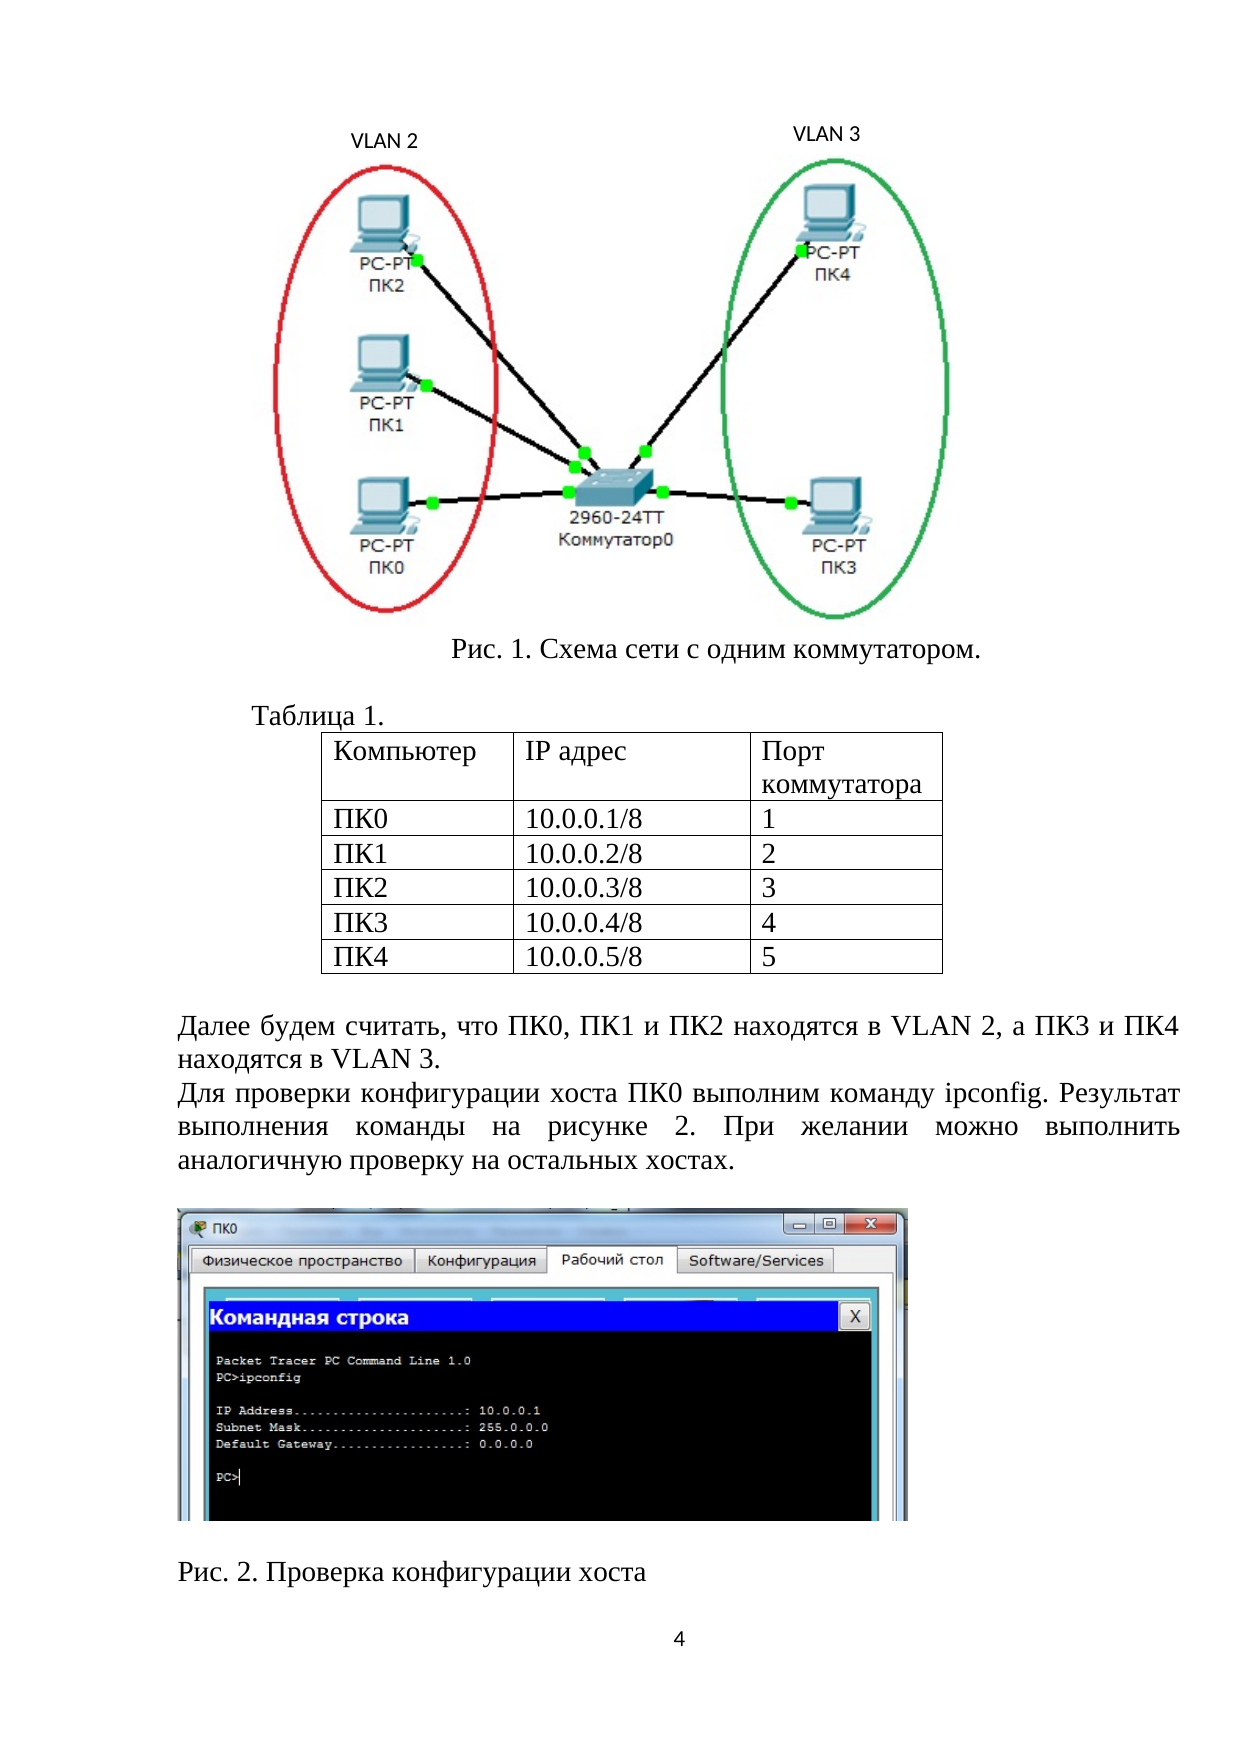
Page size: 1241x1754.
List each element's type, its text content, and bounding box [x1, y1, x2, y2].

table_cell 10.0.0.5/8 [514, 940, 750, 973]
table_cell 10.0.0.1/8 [514, 801, 750, 835]
table_cell 3 [751, 870, 942, 904]
table_cell 10.0.0.4/8 [514, 905, 750, 938]
table_cell ПК1 [322, 836, 513, 869]
text Рис. 1. Схема сети с одним коммутатором. [177, 631, 1181, 665]
table_cell 2 [751, 836, 942, 869]
text Далее будем считать, что ПК0, ПК1 и ПК2 находятся в VLAN 2, а ПК3 и ПК4 находятся в VLAN 3. [177, 1008, 1181, 1075]
table_cell 10.0.0.2/8 [514, 836, 750, 869]
text Рис. 2. Проверка конфигурации хоста [177, 1554, 1181, 1588]
table_header Порт коммутатора [751, 733, 942, 800]
table_cell ПК0 [322, 801, 513, 835]
text Для проверки конфигурации хоста ПК0 выполним команду ipconfig. Результат выполнения команды на рисунке 2. При желании можно выполнить аналогичную проверку на остальных хостах. [177, 1075, 1181, 1175]
table_header Компьютер [322, 733, 513, 800]
table_cell 1 [751, 801, 942, 835]
table_cell ПК4 [322, 940, 513, 973]
table_cell 5 [751, 940, 942, 973]
table_cell 4 [751, 905, 942, 938]
text Таблица 1. [177, 698, 1181, 732]
table_cell 10.0.0.3/8 [514, 870, 750, 904]
table_cell ПК3 [322, 905, 513, 938]
picture [251, 151, 962, 632]
picture [177, 1208, 908, 1521]
table_header IP адрес [514, 733, 750, 800]
table_cell ПК2 [322, 870, 513, 904]
